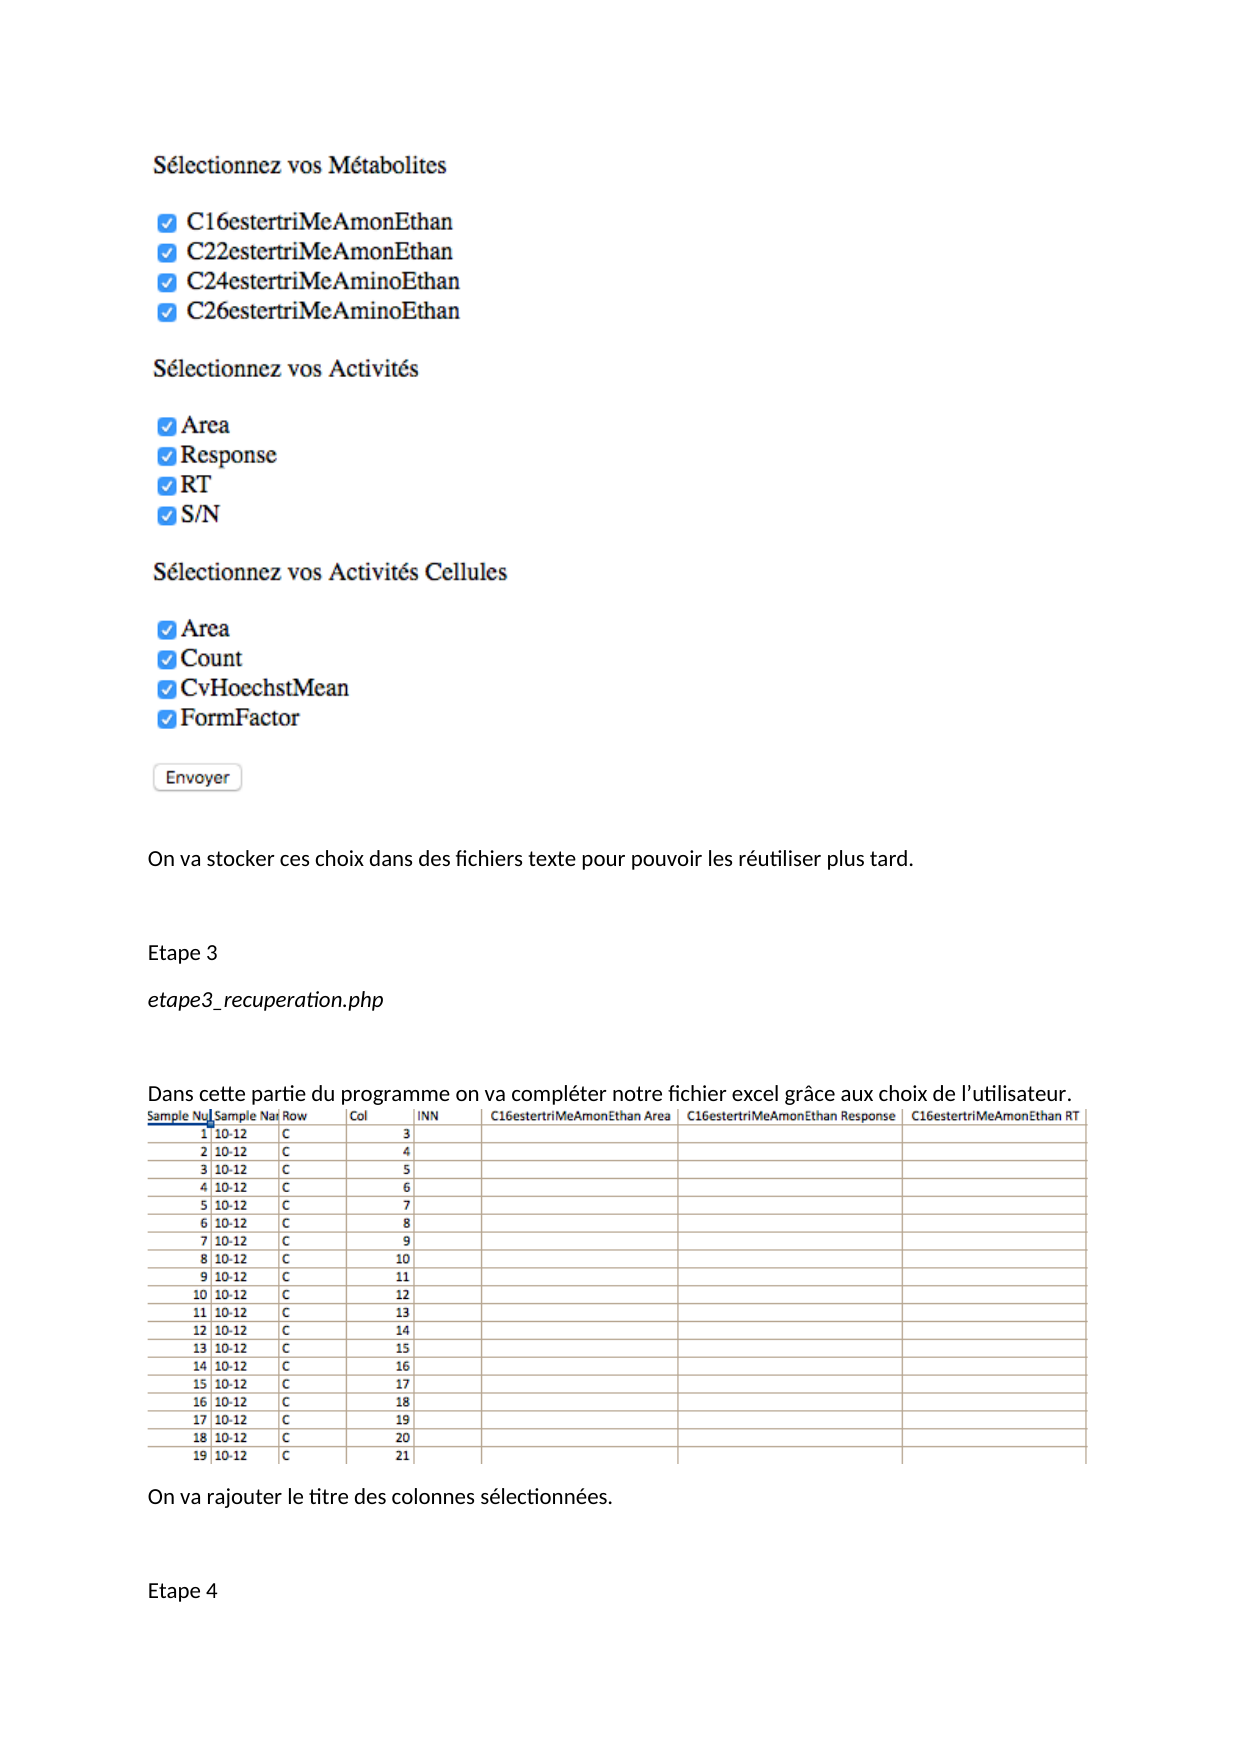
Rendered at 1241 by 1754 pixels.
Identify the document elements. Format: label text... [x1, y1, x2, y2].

text Etape 4 [148, 1576, 1093, 1604]
text On va stocker ces choix dans des fichiers texte pour pouvoir les réutiliser plus tard. [148, 844, 1093, 873]
text Etape 3 [148, 938, 1093, 966]
text etape3_recuperation.php [148, 985, 1093, 1013]
text On va rajouter le titre des colonnes sélectionnées. [148, 1482, 1093, 1510]
picture [147, 147, 639, 826]
picture [147, 1109, 1088, 1464]
